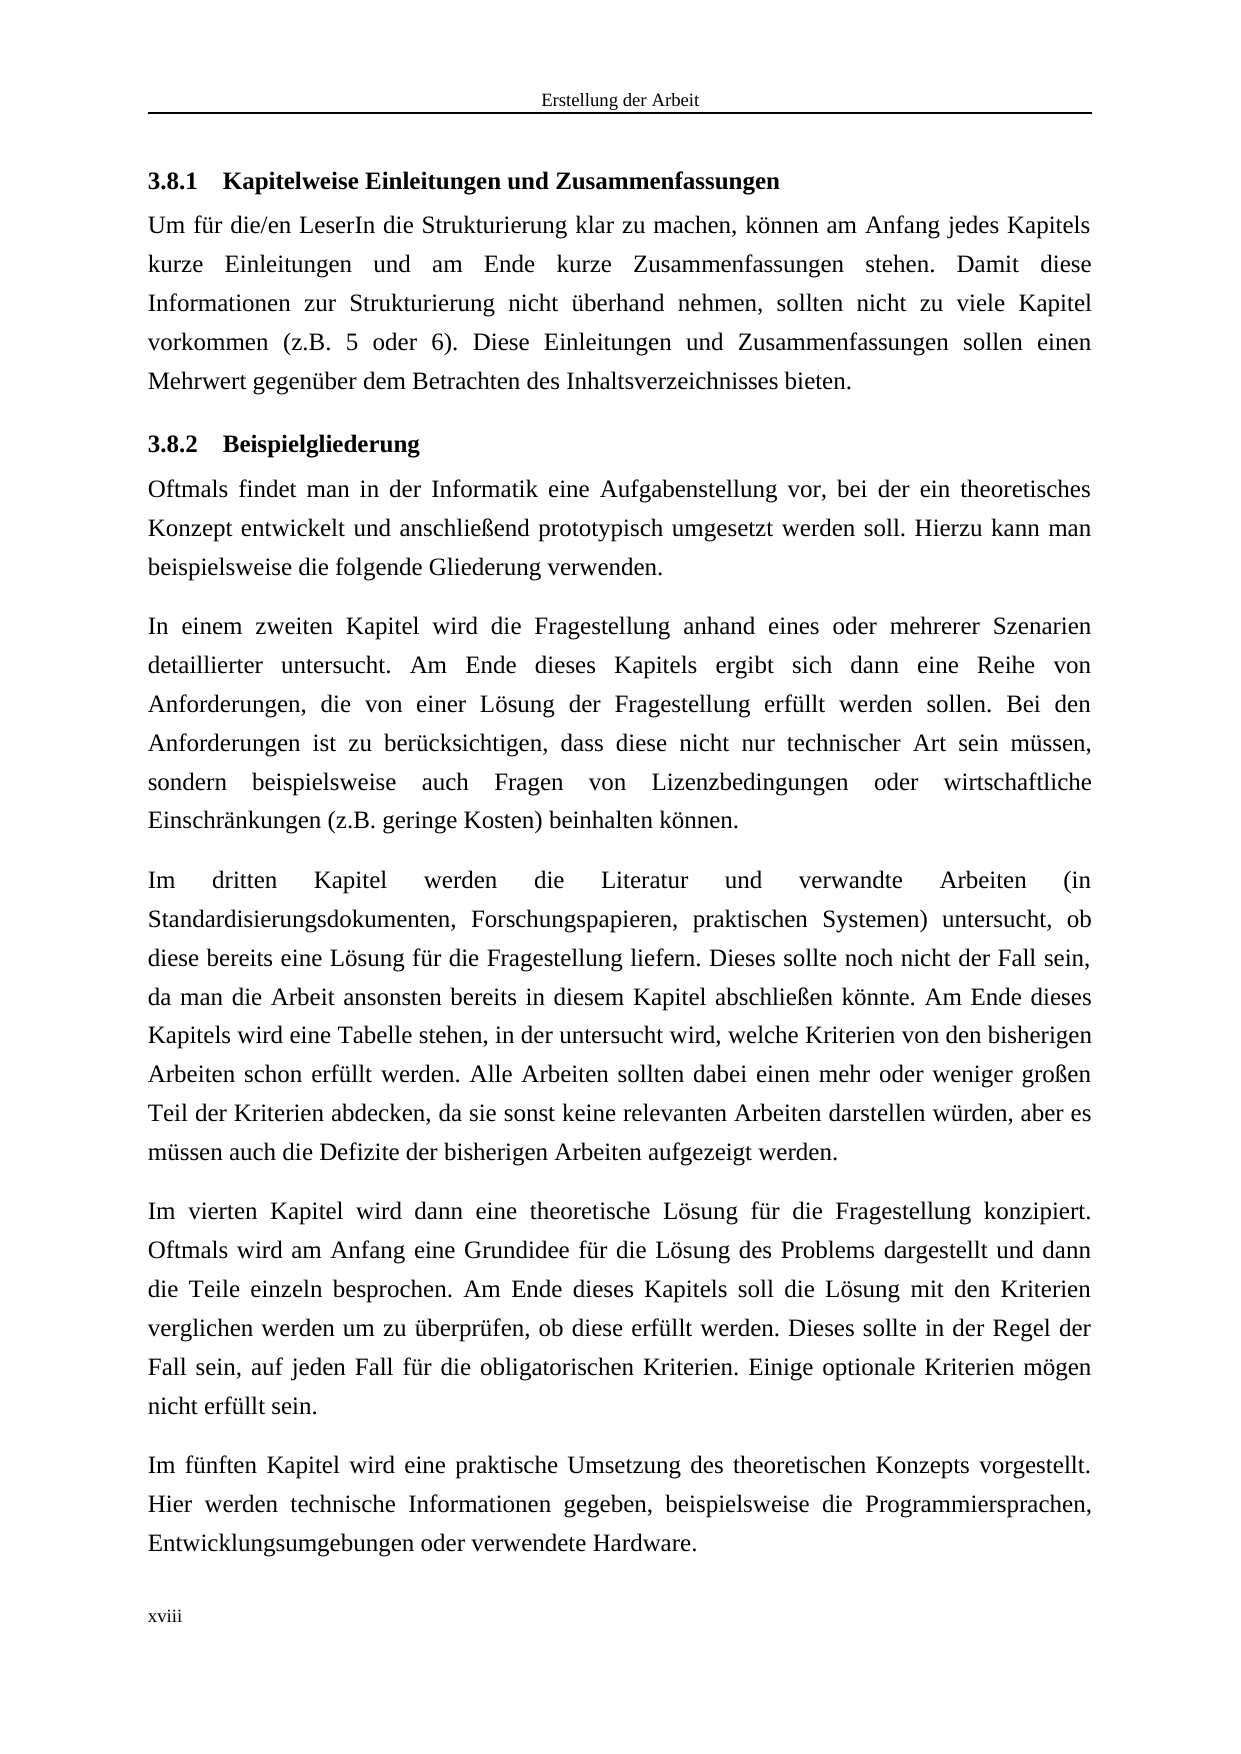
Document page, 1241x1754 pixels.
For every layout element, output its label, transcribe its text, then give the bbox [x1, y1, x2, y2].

text Im vierten Kapitel wird dann eine theoretische Lösung für die Fragestellung konzipiert. Oftmals wird am Anfang eine Grundidee für die Lösung des Problems dargestellt und dann die Teile einzeln besprochen. Am Ende dieses Kapitels soll die Lösung mit den Kriterien verglichen werden um zu überprüfen, ob diese erfüllt werden. Dieses sollte in der Regel der Fall sein, auf jeden Fall für die obligatorischen Kriterien. Einige optionale Kriterien mögen nicht erfüllt sein. [148, 1194, 1092, 1423]
subtitle Kapitelweise Einleitungen und Zusammenfassungen [148, 163, 1092, 197]
text Um für die/en LeserIn die Strukturierung klar zu machen, können am Anfang jedes Kapitels kurze Einleitungen und am Ende kurze Zusammenfassungen stehen. Damit diese Informationen zur Strukturierung nicht überhand nehmen, sollten nicht zu viele Kapitel vorkommen (z.B. 5 oder 6). Diese Einleitungen und Zusammenfassungen sollen einen Mehrwert gegenüber dem Betrachten des Inhaltsverzeichnisses bieten. [148, 208, 1092, 397]
text Im dritten Kapitel werden die Literatur und verwandte Arbeiten (in Standardisierungsdokumenten, Forschungspapieren, praktischen Systemen) untersucht, ob diese bereits eine Lösung für die Fragestellung liefern. Dieses sollte noch nicht der Fall sein, da man die Arbeit ansonsten bereits in diesem Kapitel abschließen könnte. Am Ende dieses Kapitels wird eine Tabelle stehen, in der untersucht wird, welche Kriterien von den bisherigen Arbeiten schon erfüllt werden. Alle Arbeiten sollten dabei einen mehr oder weniger großen Teil der Kriterien abdecken, da sie sonst keine relevanten Arbeiten darstellen würden, aber es müssen auch die Defizite der bisherigen Arbeiten aufgezeigt werden. [148, 862, 1092, 1169]
text Im fünften Kapitel wird eine praktische Umsetzung des theoretischen Konzepts vorgestellt. Hier werden technische Informationen gegeben, beispielsweise die Programmiersprachen, Entwicklungsumgebungen oder verwendete Hardware. [148, 1448, 1092, 1559]
subtitle Beispielgliederung [148, 427, 1092, 461]
text In einem zweiten Kapitel wird die Fragestellung anhand eines oder mehrerer Szenarien detaillierter untersucht. Am Ende dieses Kapitels ergibt sich dann eine Reihe von Anforderungen, die von einer Lösung der Fragestellung erfüllt werden sollen. Bei den Anforderungen ist zu berücksichtigen, dass diese nicht nur technischer Art sein müssen, sondern beispielsweise auch Fragen von Lizenzbedingungen oder wirtschaftliche Einschränkungen (z.B. geringe Kosten) beinhalten können. [148, 608, 1092, 837]
text Oftmals findet man in der Informatik eine Aufgabenstellung vor, bei der ein theoretisches Konzept entwickelt und anschließend prototypisch umgesetzt werden soll. Hierzu kann man beispielsweise die folgende Gliederung verwenden. [148, 471, 1092, 583]
